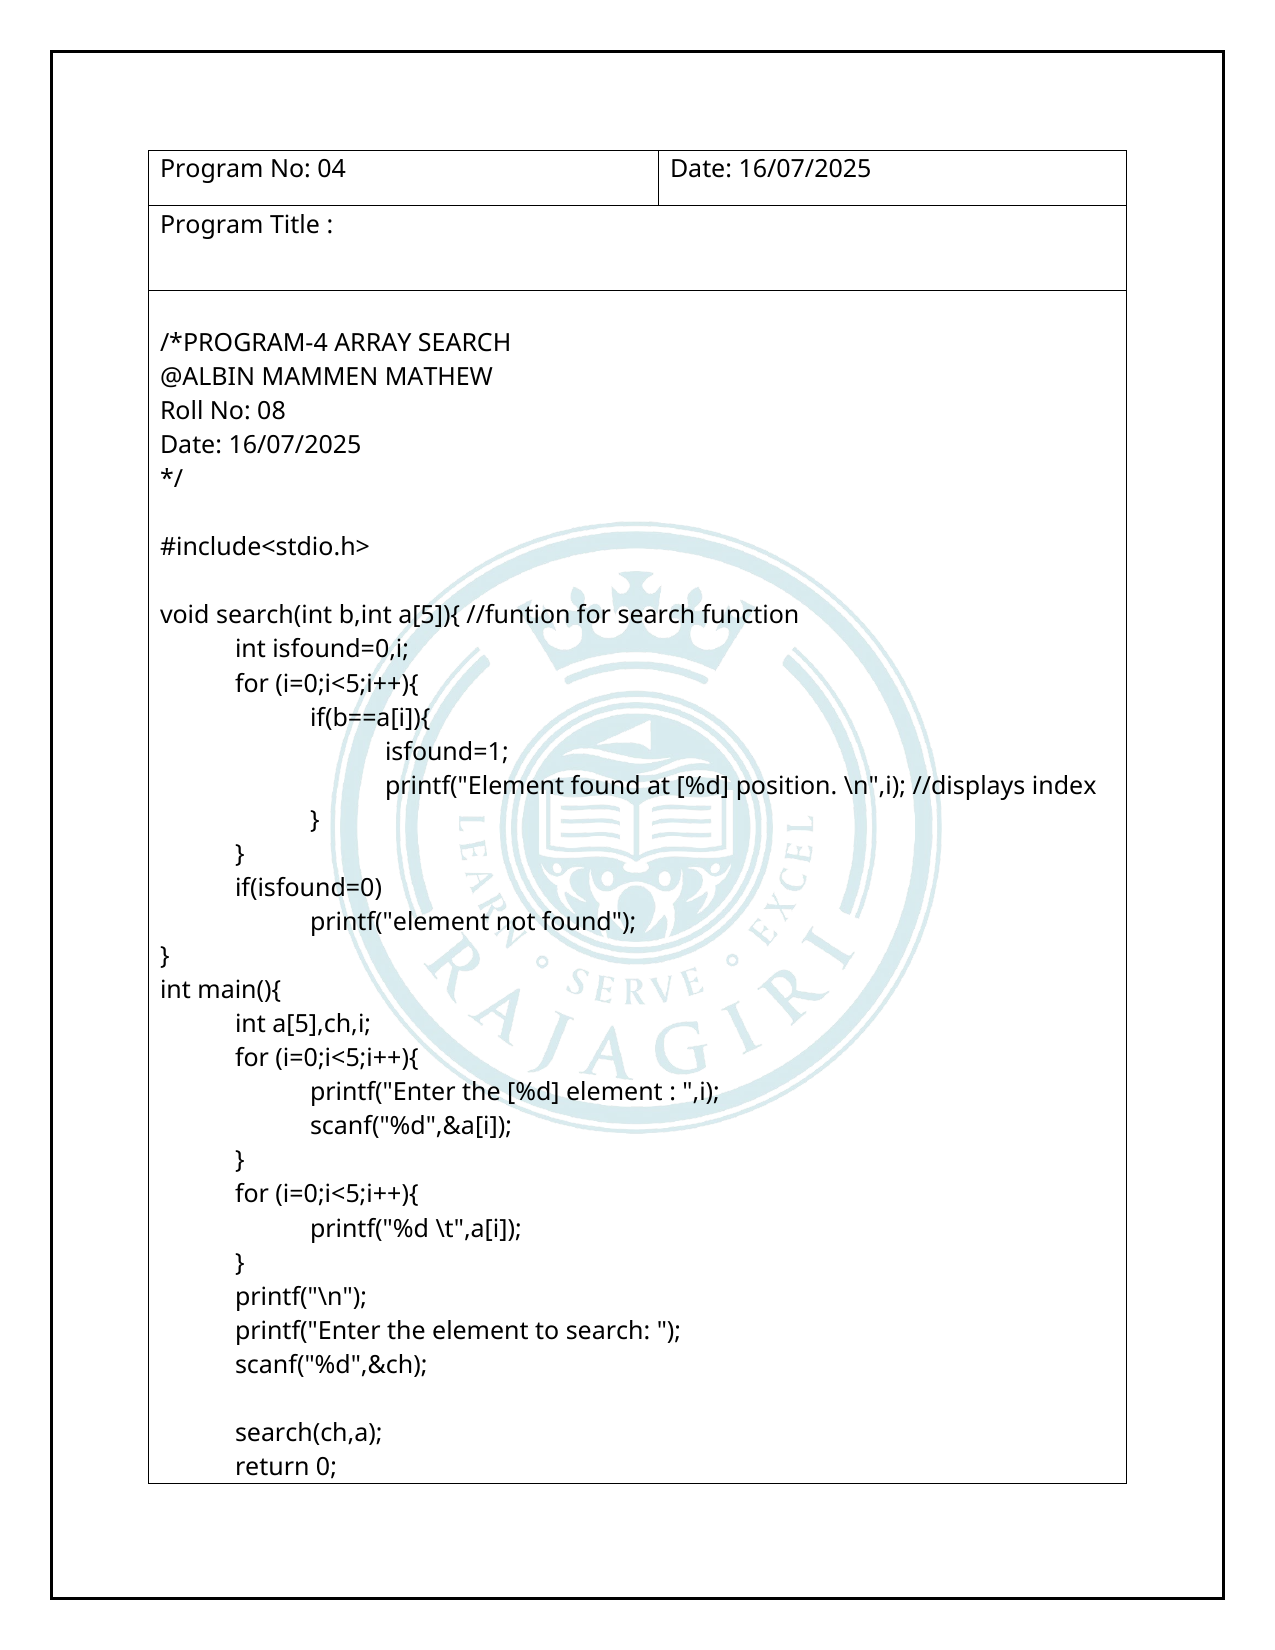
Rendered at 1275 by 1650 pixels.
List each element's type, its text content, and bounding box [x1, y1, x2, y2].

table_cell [149, 291, 1126, 1483]
table_cell Program Title : [149, 206, 1126, 289]
table_header Date: 16/07/2025 [659, 151, 1126, 205]
table_header Program No: 04 [149, 151, 658, 205]
